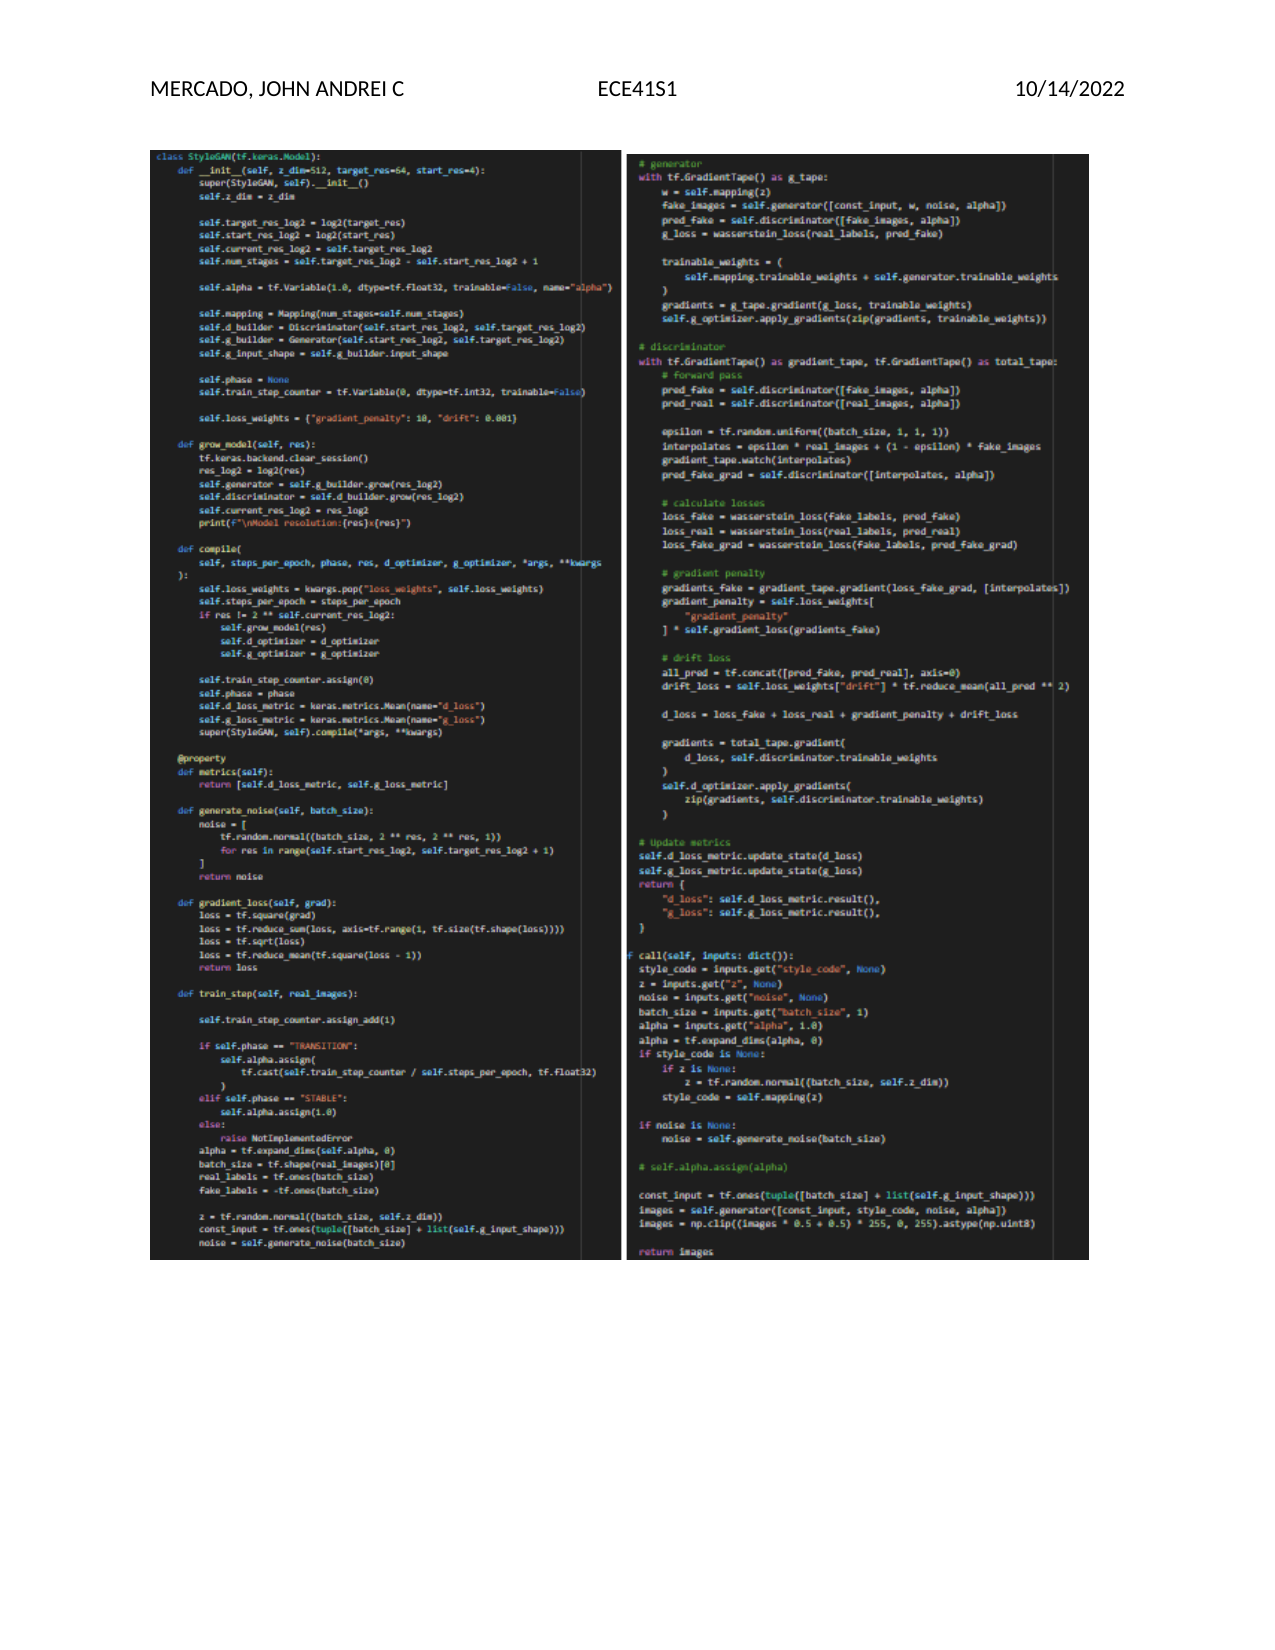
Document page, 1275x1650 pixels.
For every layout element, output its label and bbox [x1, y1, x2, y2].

picture [626, 154, 1089, 1260]
picture [150, 150, 622, 1260]
